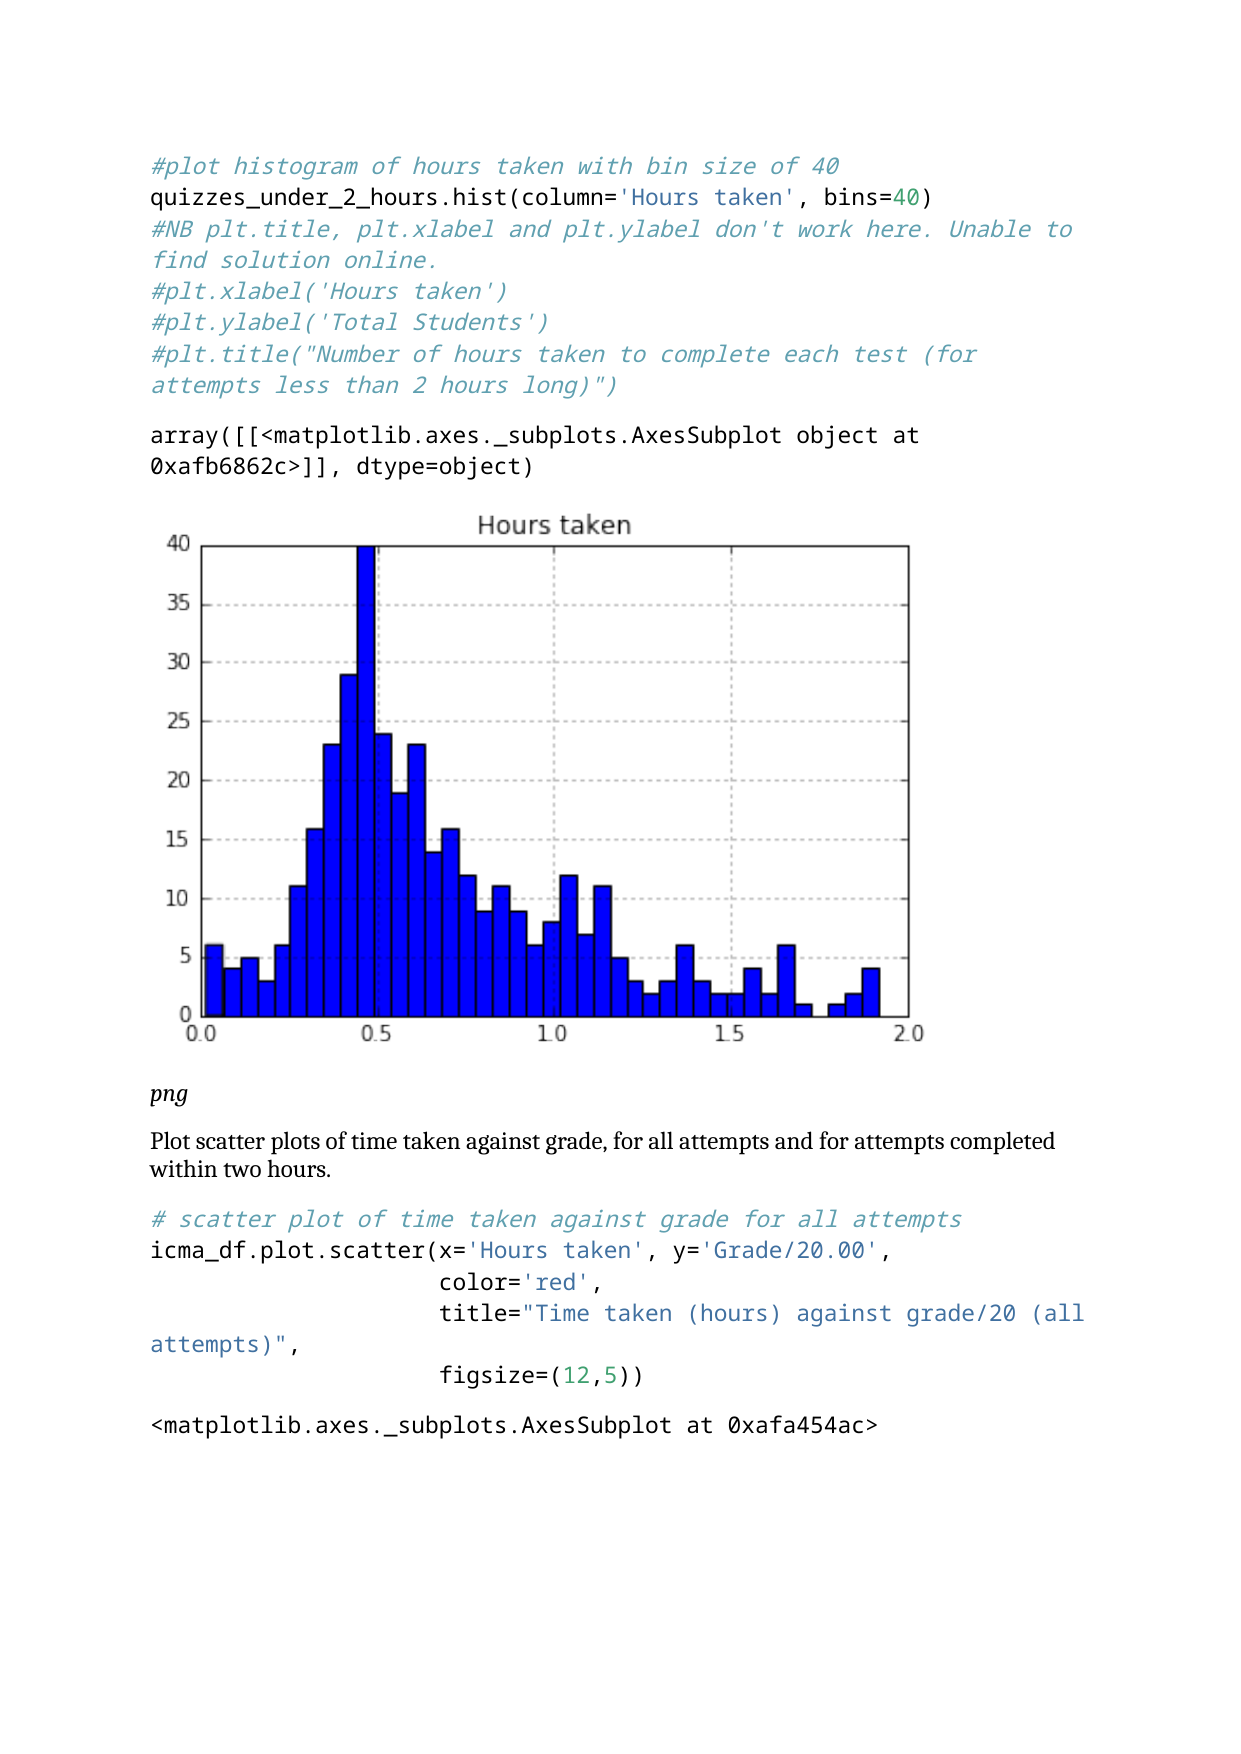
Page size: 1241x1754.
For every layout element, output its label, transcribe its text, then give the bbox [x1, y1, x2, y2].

text array([[<matplotlib.axes._subplots.AxesSubplot object at 0xafb6862c>]], dtype=object) [150, 419, 1090, 481]
text <matplotlib.axes._subplots.AxesSubplot at 0xafa454ac> [150, 1409, 1090, 1440]
text Plot scatter plots of time taken against grade, for all attempts and for attempts completed within two hours. [150, 1127, 1090, 1184]
text #plot histogram of hours taken with bin size of 40 quizzes_under_2_hours.hist(column='Hours taken', bins=40) #NB plt.title, plt.xlabel and plt.ylabel don't work here. Unable to find solution online. #plt.xlabel('Hours taken') #plt.ylabel('Total Students') #plt.title("Number of hours taken to complete each test (for attempts less than 2 hours long)") [150, 150, 1090, 400]
text # scatter plot of time taken against grade for all attempts icma_df.plot.scatter(x='Hours taken', y='Grade/20.00', color='red', title="Time taken (hours) against grade/20 (all attempts)", figsize=(12,5)) [150, 1203, 1090, 1390]
text png [150, 1079, 1090, 1108]
picture [150, 500, 938, 1061]
